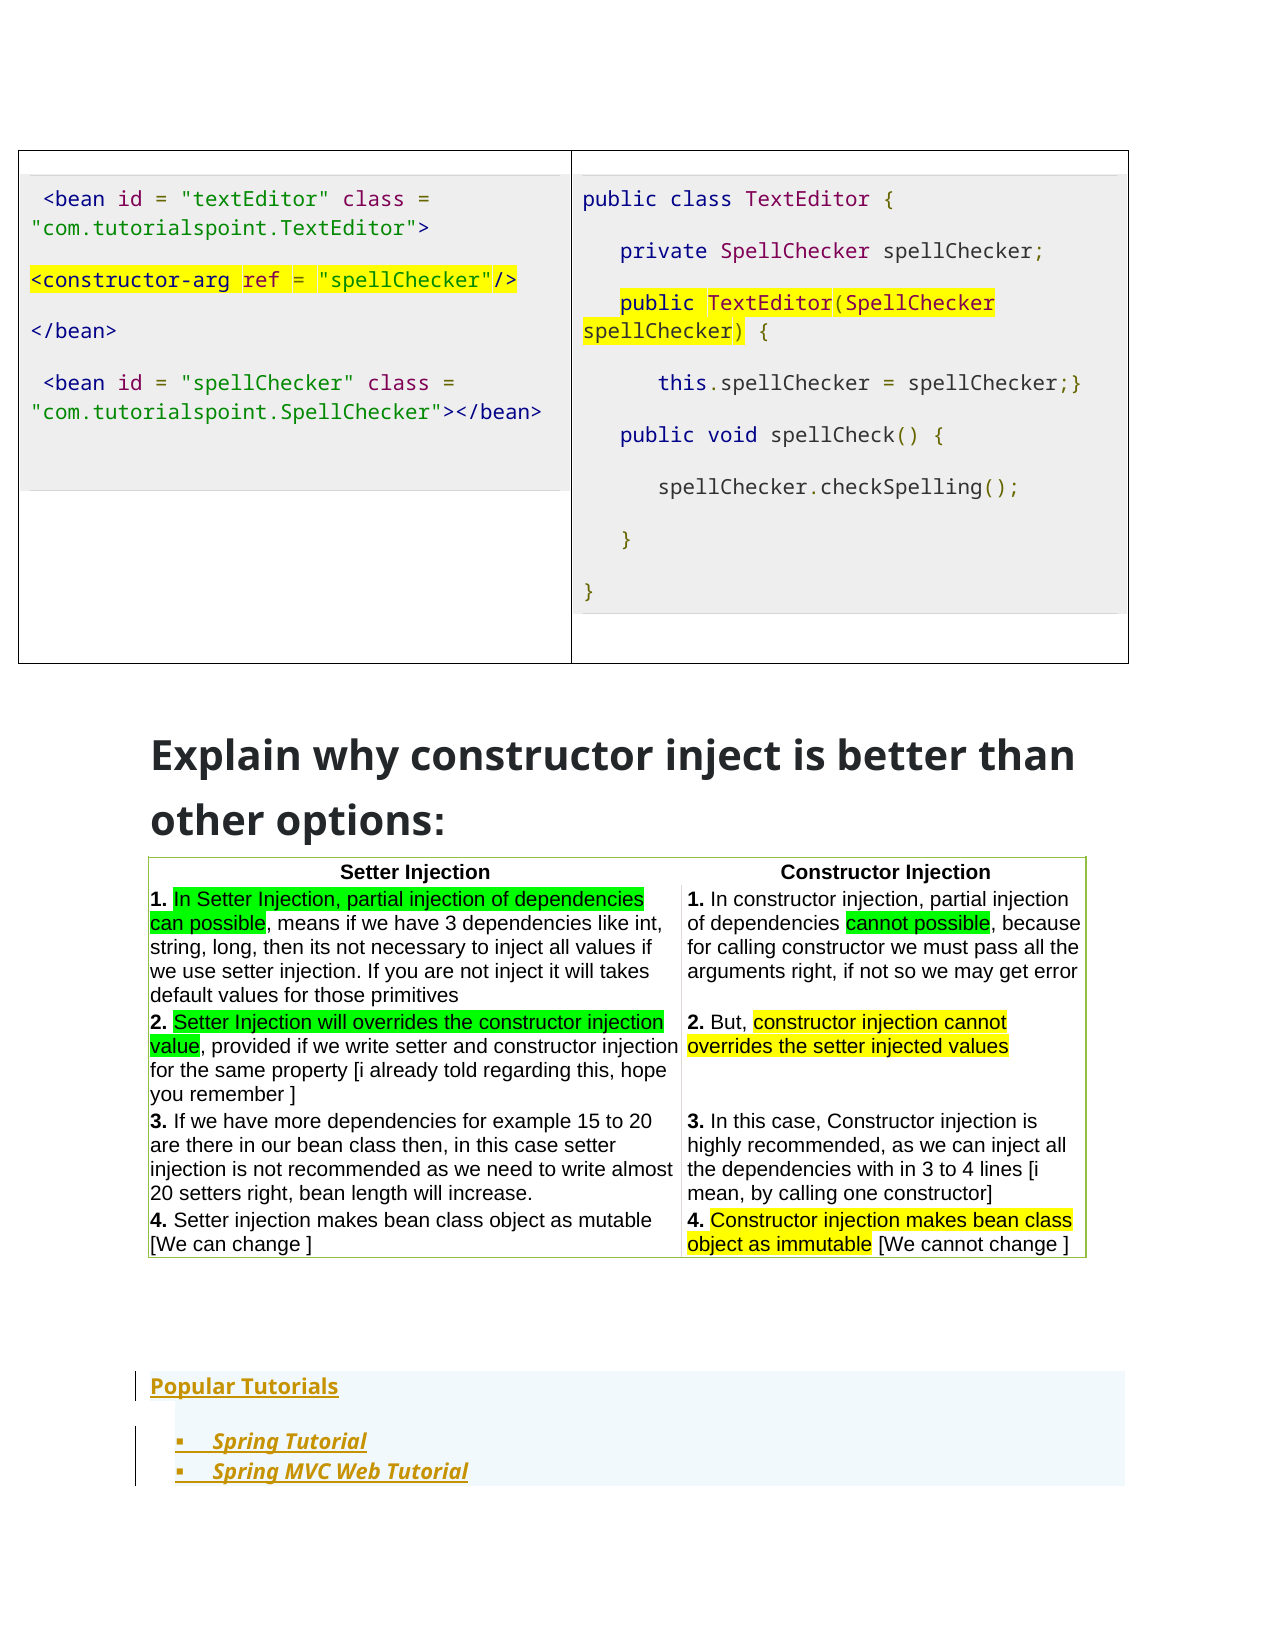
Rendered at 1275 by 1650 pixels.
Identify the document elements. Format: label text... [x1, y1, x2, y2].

table_header Setter Injection [149, 858, 682, 885]
table_cell 1. In Setter Injection, partial injection of dependencies can possible, means if we have 3 dependencies like int, string, long, then its not necessary to inject all values if we use setter injection. If you are not inject it will takes default values for those primitives [149, 885, 681, 1008]
table_cell 2. But, constructor injection cannot overrides the setter injected values [685, 1008, 1085, 1107]
table_cell 4. Constructor injection makes bean class object as immutable [We cannot change ] [685, 1206, 1085, 1257]
table_cell 4. Setter injection makes bean class object as mutable [We can change ] [149, 1206, 681, 1257]
table_cell public class TextEditor { private SpellChecker spellChecker; public TextEditor(SpellChecker spellChecker) { this.spellChecker = spellChecker;} public void spellCheck() { spellChecker.checkSpelling(); } } [572, 151, 1128, 662]
table_cell <bean id = "textEditor" class = "com.tutorialspoint.TextEditor"> <constructor-arg ref = "spellChecker"/> </bean> <bean id = "spellChecker" class = "com.tutorialspoint.SpellChecker"></bean> [19, 151, 571, 662]
table_header Constructor Injection [685, 858, 1085, 885]
table_cell 1. In constructor injection, partial injection of dependencies cannot possible, because for calling constructor we must pass all the arguments right, if not so we may get error [685, 885, 1085, 1008]
table_cell 2. Setter Injection will overrides the constructor injection value, provided if we write setter and constructor injection for the same property [i already told regarding this, hope you remember ] [149, 1008, 681, 1107]
table_cell 3. If we have more dependencies for example 15 to 20 are there in our bean class then, in this case setter injection is not recommended as we need to write almost 20 setters right, bean length will increase. [149, 1107, 681, 1206]
table_cell 3. In this case, Constructor injection is highly recommended, as we can inject all the dependencies with in 3 to 4 lines [i mean, by calling one constructor] [685, 1107, 1085, 1206]
subtitle Explain why constructor inject is better than other options: [150, 726, 1125, 848]
